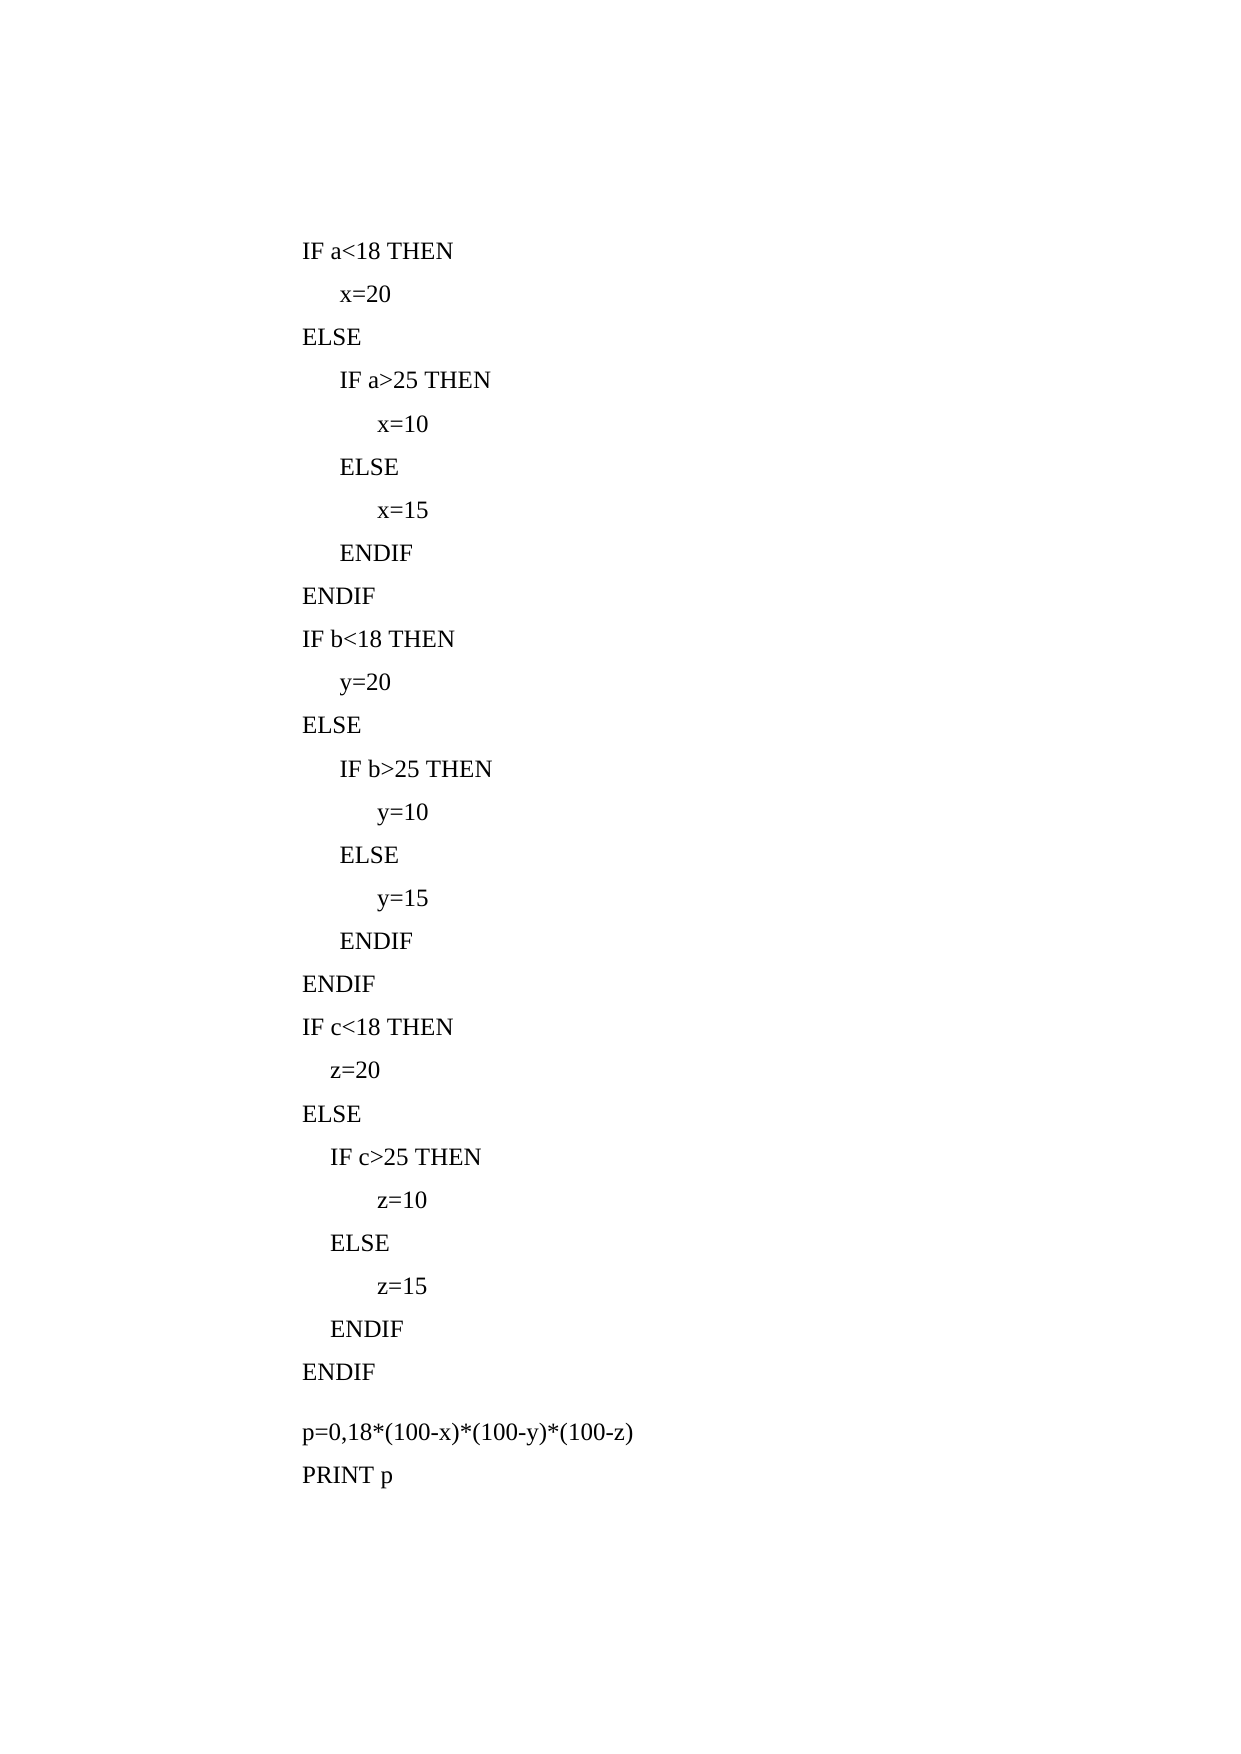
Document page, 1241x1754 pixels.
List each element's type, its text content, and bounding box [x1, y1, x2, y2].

text ENDIF [236, 581, 1063, 610]
text ELSE [236, 1099, 1063, 1127]
text z=15 [236, 1271, 1063, 1300]
text ELSE [236, 840, 1063, 869]
text y=15 [236, 883, 1063, 912]
text IF a>25 THEN [236, 366, 1063, 394]
text z=10 [236, 1185, 1063, 1214]
text y=20 [236, 667, 1063, 696]
text PRINT p [236, 1460, 1063, 1489]
text IF a<18 THEN [236, 236, 1063, 265]
text ENDIF [236, 969, 1063, 998]
text y=10 [236, 797, 1063, 826]
text ELSE [236, 452, 1063, 481]
text x=15 [236, 495, 1063, 524]
text p=0,18*(100-x)*(100-y)*(100-z) [236, 1417, 1063, 1446]
text ENDIF [236, 926, 1063, 955]
text IF c>25 THEN [236, 1142, 1063, 1171]
text ENDIF [236, 1357, 1063, 1386]
text IF b>25 THEN [236, 754, 1063, 782]
text ELSE [236, 711, 1063, 739]
text x=20 [311, 279, 1063, 308]
text z=20 [236, 1056, 1063, 1084]
text ENDIF [339, 538, 1063, 567]
text IF b<18 THEN [236, 624, 1063, 653]
text IF c<18 THEN [236, 1012, 1063, 1041]
text ELSE [236, 1228, 1063, 1257]
text x=10 [236, 409, 1063, 437]
text ELSE [236, 322, 1063, 351]
text ENDIF [236, 1314, 1063, 1343]
